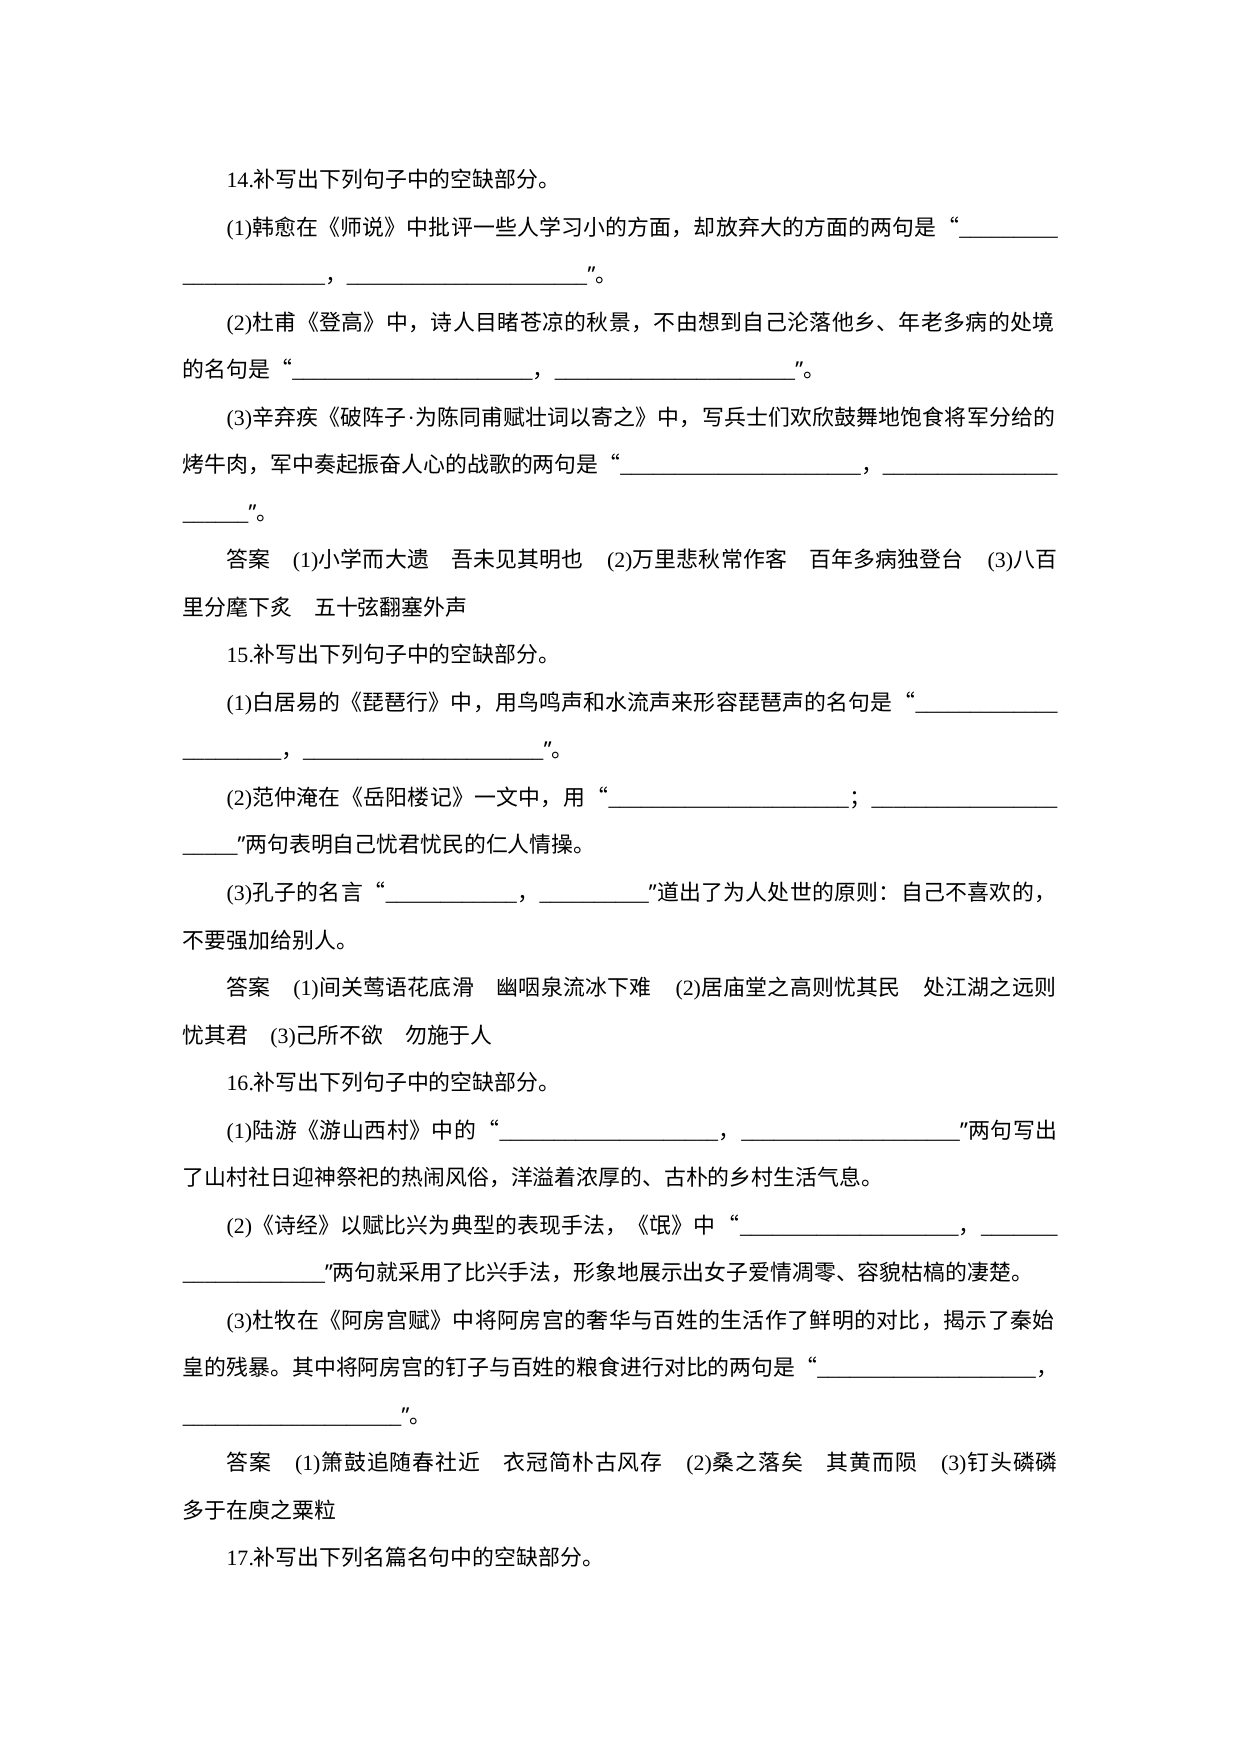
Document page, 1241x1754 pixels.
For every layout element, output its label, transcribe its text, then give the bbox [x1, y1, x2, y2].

text (1)陆游《游山西村》中的“____________________，____________________”两句写出了山村社日迎神祭祀的热闹风俗，洋溢着浓厚的、古朴的乡村生活气息。 [183, 1113, 1058, 1192]
text (2)杜甫《登高》中，诗人目睹苍凉的秋景，不由想到自己沦落他乡、年老多病的处境的名句是“______________________，______________________”。 [183, 304, 1058, 384]
text (3)辛弃疾《破阵子·为陈同甫赋壮词以寄之》中，写兵士们欢欣鼓舞地饱食将军分给的烤牛肉，军中奏起振奋人心的战歌的两句是“______________________，______________________”。 [183, 400, 1058, 526]
text (1)白居易的《琵琶行》中，用鸟鸣声和水流声来形容琵琶声的名句是“______________________，______________________”。 [183, 685, 1058, 764]
text (2)《诗经》以赋比兴为典型的表现手法，《氓》中“____________________，____________________”两句就采用了比兴手法，形象地展示出女子爱情凋零、容貌枯槁的凄楚。 [183, 1208, 1058, 1287]
text 14.补写出下列句子中的空缺部分。 [183, 162, 1058, 194]
text 15.补写出下列句子中的空缺部分。 [183, 637, 1058, 669]
text 答案 (1)箫鼓追随春社近 衣冠简朴古风存 (2)桑之落矣 其黄而陨 (3)钉头磷磷 多于在庾之粟粒 [183, 1445, 1058, 1524]
text 答案 (1)间关莺语花底滑 幽咽泉流冰下难 (2)居庙堂之高则忧其民 处江湖之远则忧其君 (3)己所不欲 勿施于人 [183, 970, 1058, 1049]
text (1)韩愈在《师说》中批评一些人学习小的方面，却放弃大的方面的两句是“______________________，______________________”。 [183, 209, 1058, 289]
text 答案 (1)小学而大遗 吾未见其明也 (2)万里悲秋常作客 百年多病独登台 (3)八百里分麾下炙 五十弦翻塞外声 [183, 542, 1058, 621]
text 17.补写出下列名篇名句中的空缺部分。 [183, 1540, 1058, 1572]
text (3)孔子的名言“____________，__________”道出了为人处世的原则：自己不喜欢的，不要强加给别人。 [183, 875, 1058, 954]
text 16.补写出下列句子中的空缺部分。 [183, 1065, 1058, 1097]
text (3)杜牧在《阿房宫赋》中将阿房宫的奢华与百姓的生活作了鲜明的对比，揭示了秦始皇的残暴。其中将阿房宫的钉子与百姓的粮食进行对比的两句是“____________________，____________________”。 [183, 1303, 1058, 1429]
text (2)范仲淹在《岳阳楼记》一文中，用“______________________；______________________”两句表明自己忧君忧民的仁人情操。 [183, 780, 1058, 859]
